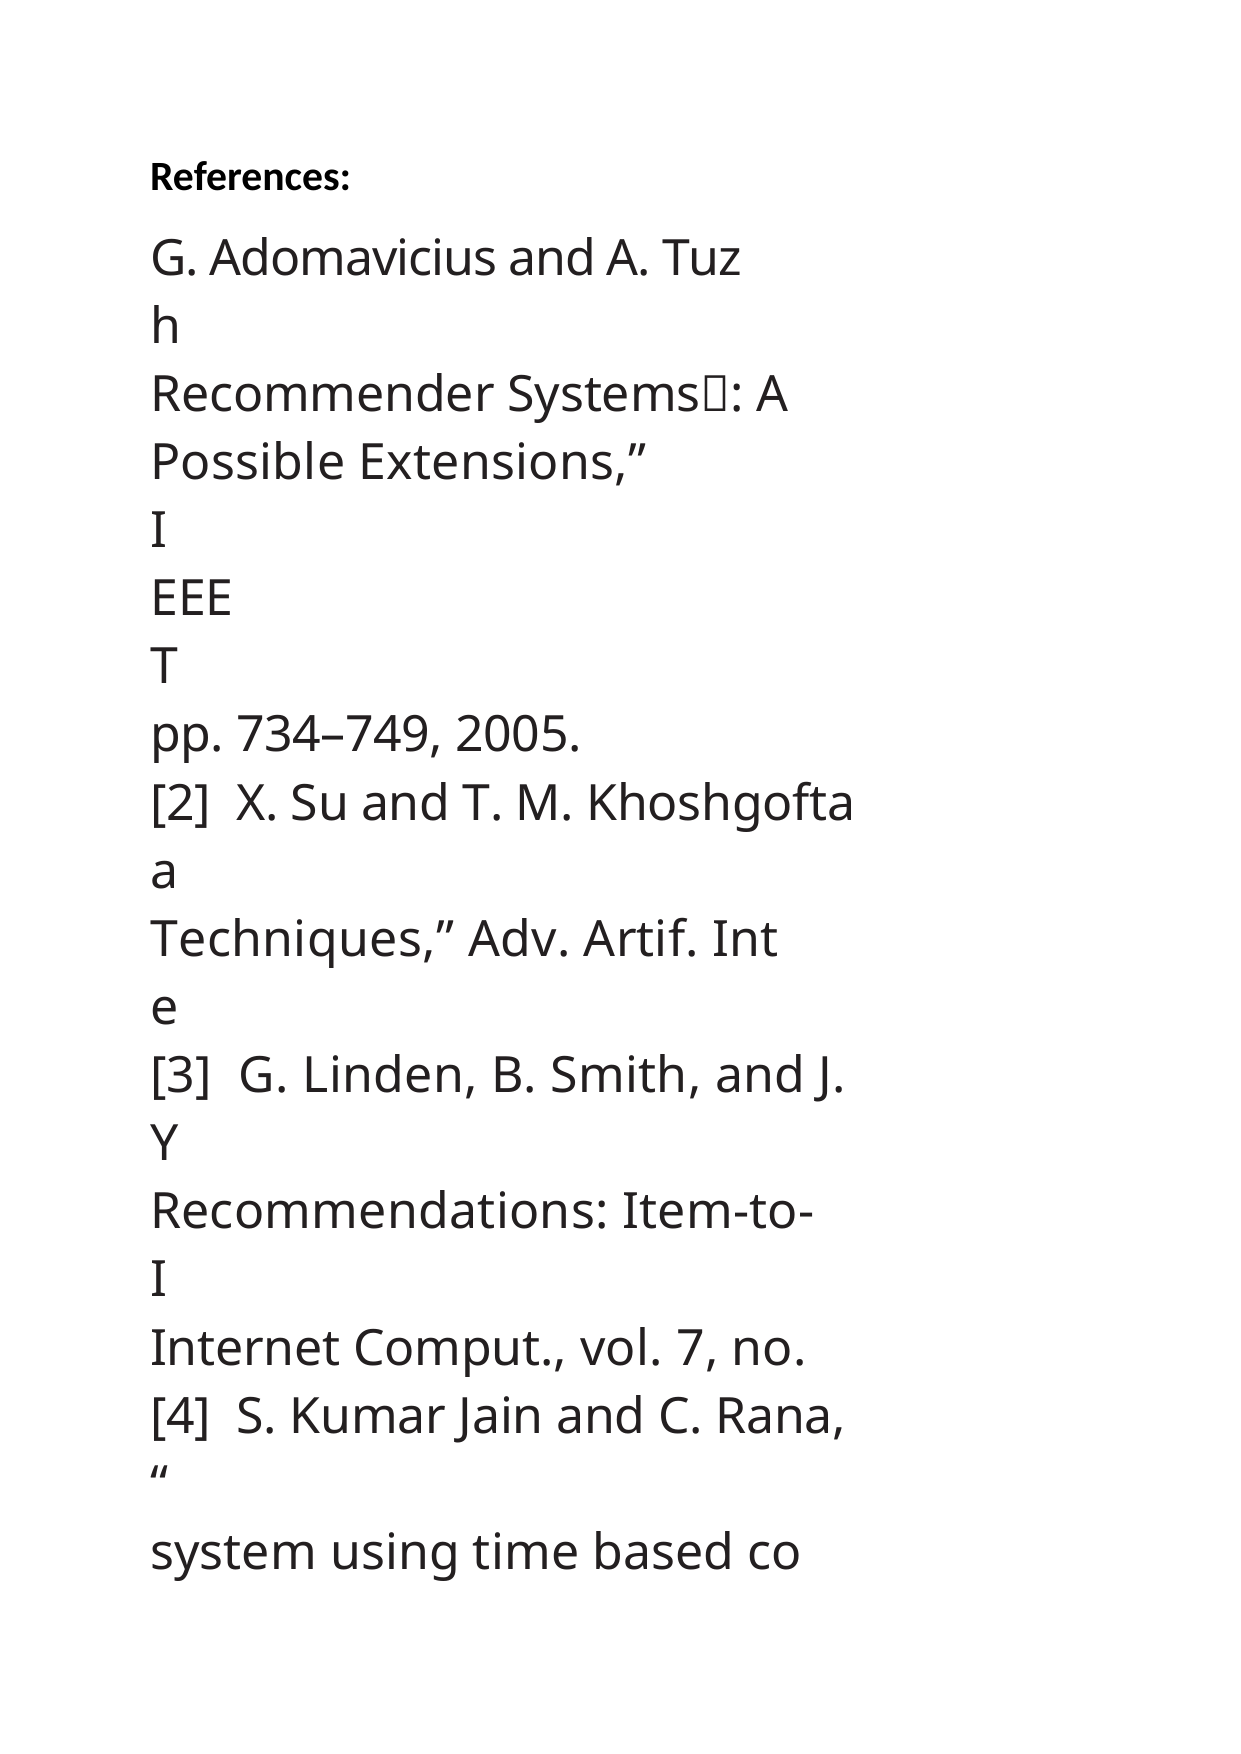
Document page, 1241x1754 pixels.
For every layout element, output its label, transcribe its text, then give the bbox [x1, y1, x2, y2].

text a [150, 835, 1090, 903]
text G. Adomavicius and A. Tuz [150, 222, 1090, 290]
text h [150, 290, 1090, 358]
text Recommender Systems: A [150, 358, 1090, 426]
text References: [150, 150, 1090, 201]
text pp. 734–749, 2005. [150, 698, 1090, 767]
text EEE [150, 562, 1090, 630]
text Possible Extensions,” [150, 426, 1090, 494]
text Y [150, 1107, 1090, 1175]
text I [150, 1243, 1090, 1312]
text [4] S. Kumar Jain and C. Rana, [150, 1380, 1090, 1448]
text Internet Comput., vol. 7, no. [150, 1312, 1090, 1380]
text Techniques,” Adv. Artif. Int [150, 903, 1090, 971]
text system using time based co [150, 1516, 1090, 1584]
text Recommendations: Item-to- [150, 1175, 1090, 1243]
text “ [150, 1448, 1090, 1516]
text I [150, 494, 1090, 562]
text [2] X. Su and T. M. Khoshgofta [150, 767, 1090, 835]
text e [150, 971, 1090, 1039]
text T [150, 630, 1090, 698]
text [3] G. Linden, B. Smith, and J. [150, 1039, 1090, 1107]
